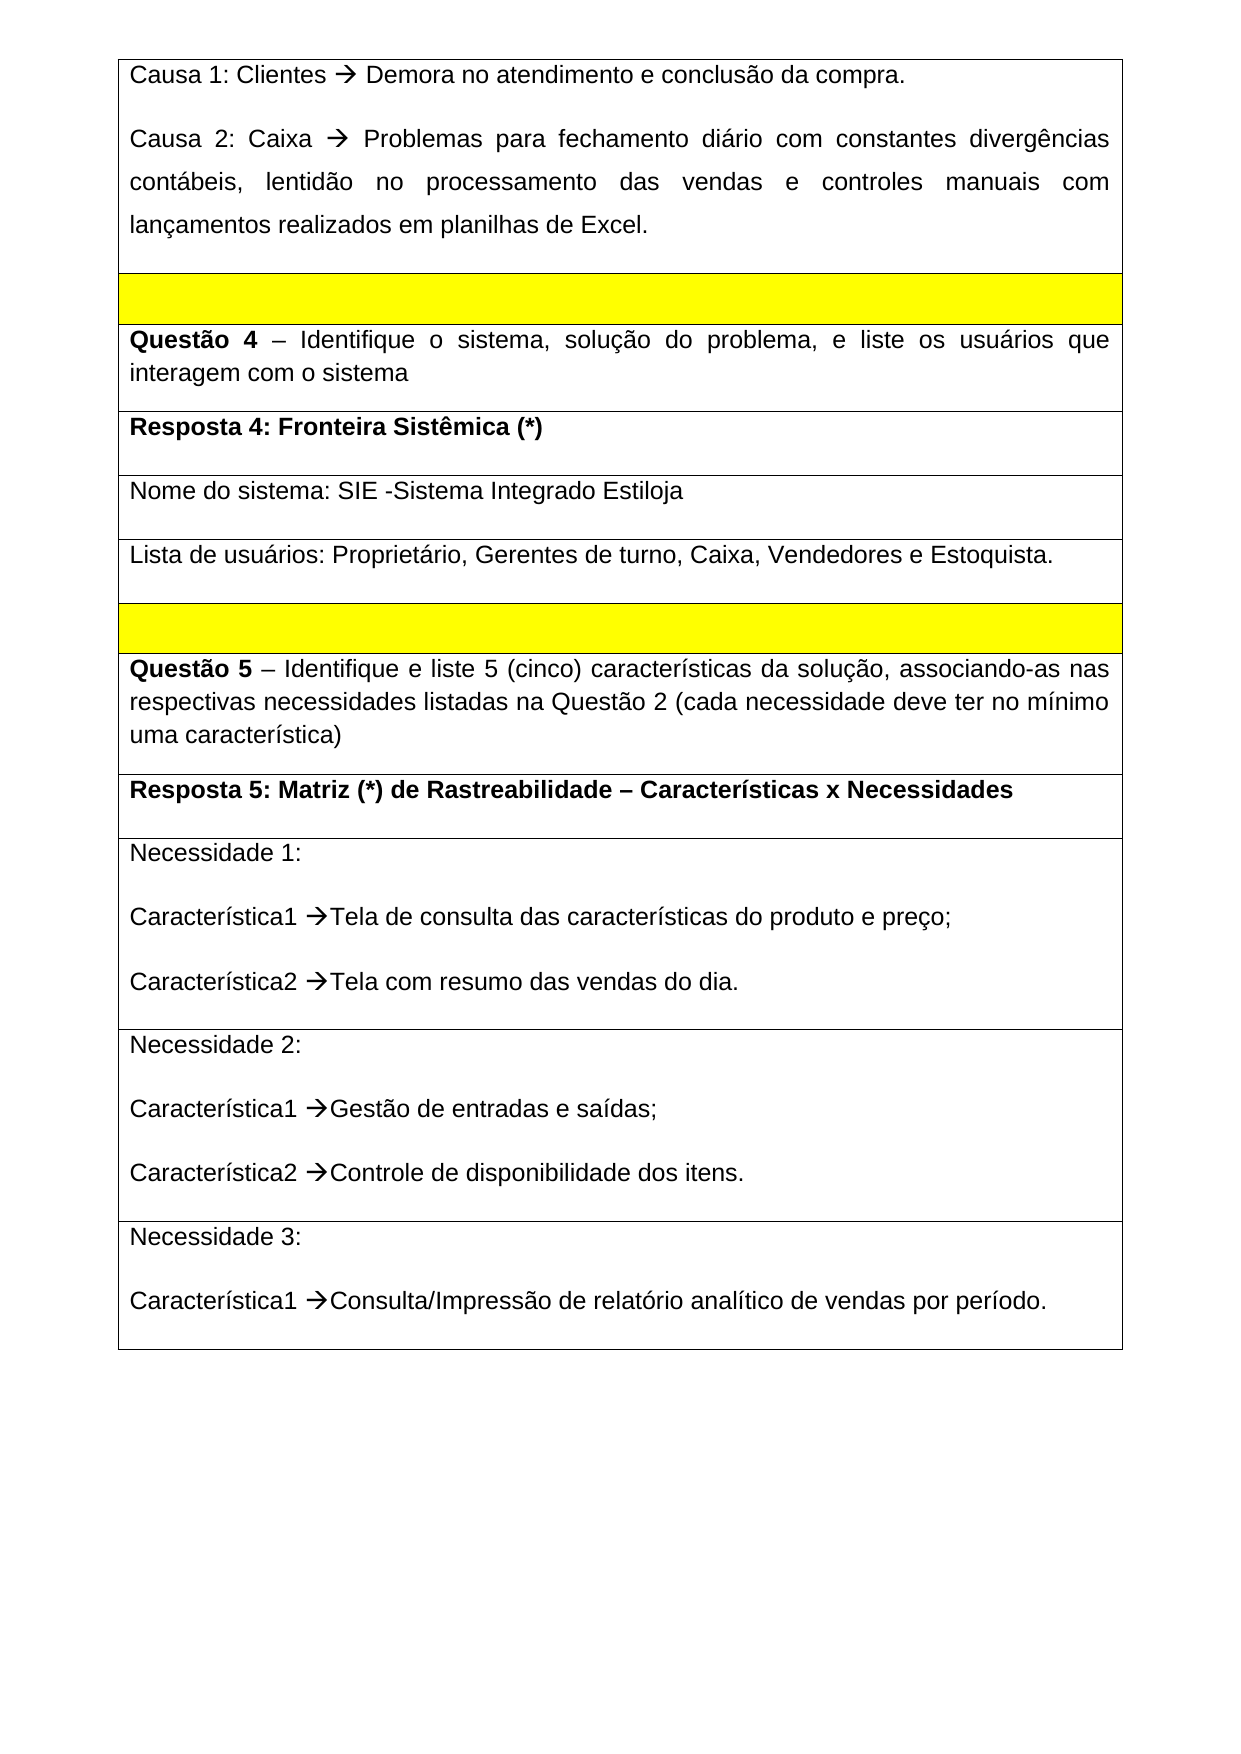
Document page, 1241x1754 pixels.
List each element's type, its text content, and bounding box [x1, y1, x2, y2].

table_cell [119, 274, 1122, 324]
table_cell Nome do sistema: SIE -Sistema Integrado Estiloja [119, 476, 1122, 539]
table_cell Necessidade 1: Característica1 Tela de consulta das características do produto e preço; Característica2 Tela com resumo das vendas do dia. [119, 839, 1122, 1029]
table_cell Resposta 4: Fronteira Sistêmica (*) [119, 412, 1122, 475]
table_cell Questão 5 – Identifique e liste 5 (cinco) características da solução, associando-as nas respectivas necessidades listadas na Questão 2 (cada necessidade deve ter no mínimo uma característica) [119, 654, 1122, 774]
table_cell [119, 604, 1122, 653]
table_cell Necessidade 3: Característica1 Consulta/Impressão de relatório analítico de vendas por período. [119, 1222, 1122, 1349]
table_cell Questão 4 – Identifique o sistema, solução do problema, e liste os usuários que interagem com o sistema [119, 325, 1122, 411]
table_cell Necessidade 2: Característica1 Gestão de entradas e saídas; Característica2 Controle de disponibilidade dos itens. [119, 1030, 1122, 1221]
table_cell Lista de usuários: Proprietário, Gerentes de turno, Caixa, Vendedores e Estoquista. [119, 540, 1122, 602]
table_cell Causa 1: Clientes Demora no atendimento e conclusão da compra. Causa 2: Caixa Problemas para fechamento diário com constantes divergências contábeis, lentidão no processamento das vendas e controles manuais com lançamentos realizados em planilhas de Excel. [119, 60, 1122, 273]
table_cell Resposta 5: Matriz (*) de Rastreabilidade – Características x Necessidades [119, 775, 1122, 837]
